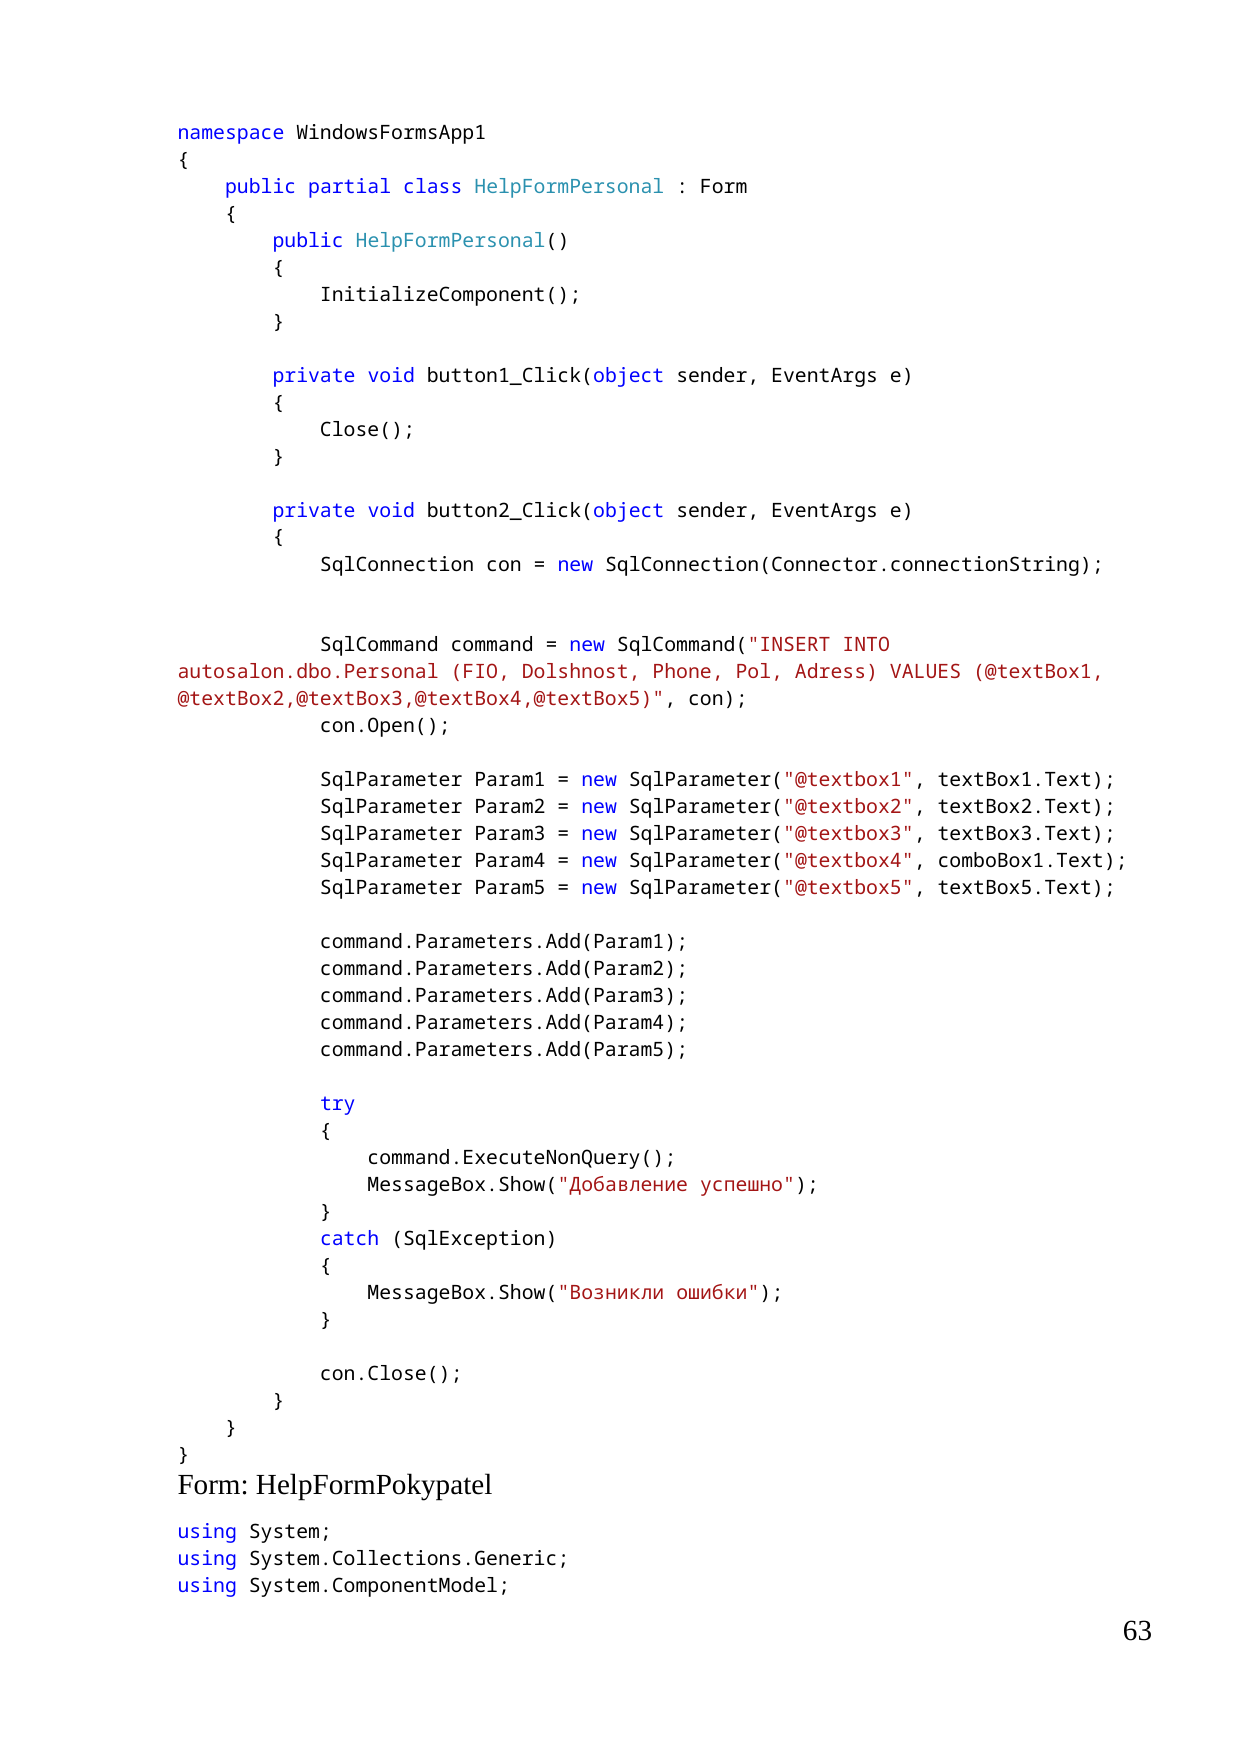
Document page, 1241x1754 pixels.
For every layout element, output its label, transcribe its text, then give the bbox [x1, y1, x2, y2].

text { [177, 145, 1152, 172]
text command.ExecuteNonQuery(); [177, 1143, 1152, 1170]
text command.Parameters.Add(Param1); [177, 927, 1152, 954]
text SqlParameter Param3 = new SqlParameter("@textbox3", textBox3.Text); [177, 819, 1152, 847]
text private void button1_Click(object sender, EventArgs e) [177, 361, 1152, 388]
text command.Parameters.Add(Param3); [177, 981, 1152, 1008]
text command.Parameters.Add(Param4); [177, 1008, 1152, 1035]
text try [177, 1089, 1152, 1116]
text { [177, 388, 1152, 415]
text SqlParameter Param1 = new SqlParameter("@textbox1", textBox1.Text); [177, 766, 1152, 793]
text public partial class HelpFormPersonal : Form [177, 172, 1152, 199]
text using System.Collections.Generic; [177, 1544, 1152, 1571]
text } [177, 1197, 1152, 1224]
text private void button2_Click(object sender, EventArgs e) [177, 496, 1152, 523]
text } [177, 1440, 1152, 1467]
text } [177, 1413, 1152, 1440]
text namespace WindowsFormsApp1 [177, 118, 1152, 145]
text Close(); [177, 415, 1152, 442]
text MessageBox.Show("Возникли ошибки"); [177, 1278, 1152, 1305]
text con.Close(); [177, 1359, 1152, 1386]
text SqlParameter Param2 = new SqlParameter("@textbox2", textBox2.Text); [177, 793, 1152, 819]
text { [177, 199, 1152, 226]
text InitializeComponent(); [177, 280, 1152, 307]
text using System.ComponentModel; [177, 1571, 1152, 1598]
text SqlCommand command = new SqlCommand("INSERT INTO autosalon.dbo.Personal (FIO, Dolshnost, Phone, Pol, Adress) VALUES (@textBox1, @textBox2,@textBox3,@textBox4,@textBox5)", con); [177, 631, 1152, 712]
text } [177, 307, 1152, 334]
text } [177, 1305, 1152, 1332]
text { [177, 253, 1152, 280]
text catch (SqlException) [177, 1224, 1152, 1251]
text using System; [177, 1517, 1152, 1544]
text { [177, 523, 1152, 550]
text command.Parameters.Add(Param5); [177, 1035, 1152, 1062]
text SqlConnection con = new SqlConnection(Connector.connectionString); [177, 550, 1152, 577]
text SqlParameter Param4 = new SqlParameter("@textbox4", comboBox1.Text); [177, 847, 1152, 873]
text SqlParameter Param5 = new SqlParameter("@textbox5", textBox5.Text); [177, 873, 1152, 901]
text } [177, 442, 1152, 469]
text command.Parameters.Add(Param2); [177, 954, 1152, 981]
text con.Open(); [177, 712, 1152, 739]
text } [177, 1386, 1152, 1413]
text Form: HelpFormPokypatel [177, 1467, 1152, 1501]
text { [177, 1251, 1152, 1278]
text public HelpFormPersonal() [177, 226, 1152, 253]
text { [177, 1116, 1152, 1143]
text MessageBox.Show("Добавление успешно"); [177, 1170, 1152, 1197]
